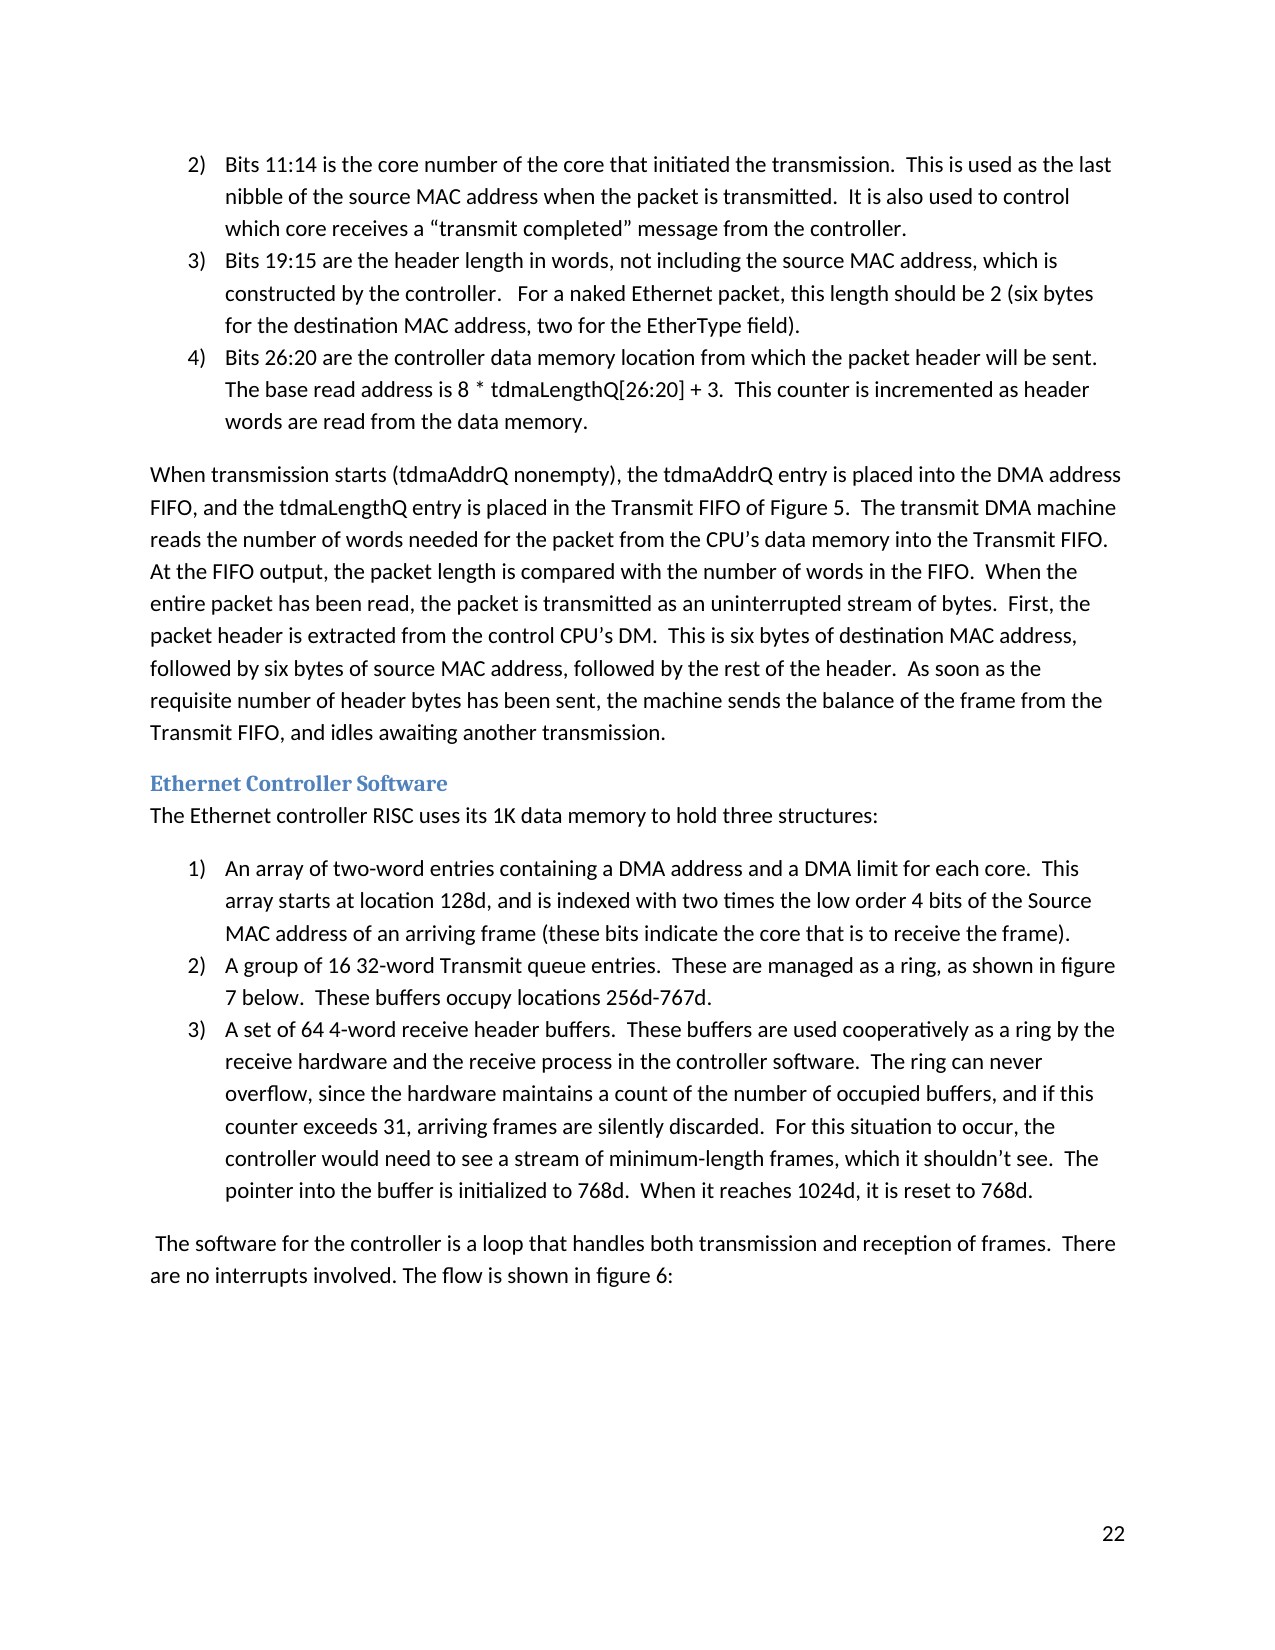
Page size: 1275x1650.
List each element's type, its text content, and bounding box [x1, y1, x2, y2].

subtitle Ethernet Controller Software [150, 771, 1125, 797]
text The Ethernet controller RISC uses its 1K data memory to hold three structures: [150, 801, 1125, 829]
list A group of 16 32-word Transmit queue entries. These are managed as a ring, as shown in figure 7 below. These buffers occupy locations 256d-767d. [187, 951, 1125, 1011]
text The software for the controller is a loop that handles both transmission and reception of frames. There are no interrupts involved. The flow is shown in figure 6: [150, 1229, 1125, 1289]
list Bits 26:20 are the controller data memory location from which the packet header will be sent. The base read address is 8 * tdmaLengthQ[26:20] + 3. This counter is incremented as header words are read from the data memory. [187, 343, 1125, 436]
list A set of 64 4-word receive header buffers. These buffers are used cooperatively as a ring by the receive hardware and the receive process in the controller software. The ring can never overflow, since the hardware maintains a count of the number of occupied buffers, and if this counter exceeds 31, arriving frames are silently discarded. For this situation to occur, the controller would need to see a stream of minimum-length frames, which it shouldn’t see. The pointer into the buffer is initialized to 768d. When it reaches 1024d, it is reset to 768d. [187, 1015, 1125, 1204]
text When transmission starts (tdmaAddrQ nonempty), the tdmaAddrQ entry is placed into the DMA address FIFO, and the tdmaLengthQ entry is placed in the Transmit FIFO of Figure 5. The transmit DMA machine reads the number of words needed for the packet from the CPU’s data memory into the Transmit FIFO. At the FIFO output, the packet length is compared with the number of words in the FIFO. When the entire packet has been read, the packet is transmitted as an uninterrupted stream of bytes. First, the packet header is extracted from the control CPU’s DM. This is six bytes of destination MAC address, followed by six bytes of source MAC address, followed by the rest of the header. As soon as the requisite number of header bytes has been sent, the machine sends the balance of the frame from the Transmit FIFO, and idles awaiting another transmission. [150, 461, 1125, 746]
list Bits 11:14 is the core number of the core that initiated the transmission. This is used as the last nibble of the source MAC address when the packet is transmitted. It is also used to control which core receives a “transmit completed” message from the controller. [187, 150, 1125, 242]
list An array of two-word entries containing a DMA address and a DMA limit for each core. This array starts at location 128d, and is indexed with two times the low order 4 bits of the Source MAC address of an arriving frame (these bits indicate the core that is to receive the frame). [187, 854, 1125, 947]
list Bits 19:15 are the header length in words, not including the source MAC address, which is constructed by the controller. For a naked Ethernet packet, this length should be 2 (six bytes for the destination MAC address, two for the EtherType field). [187, 247, 1125, 339]
